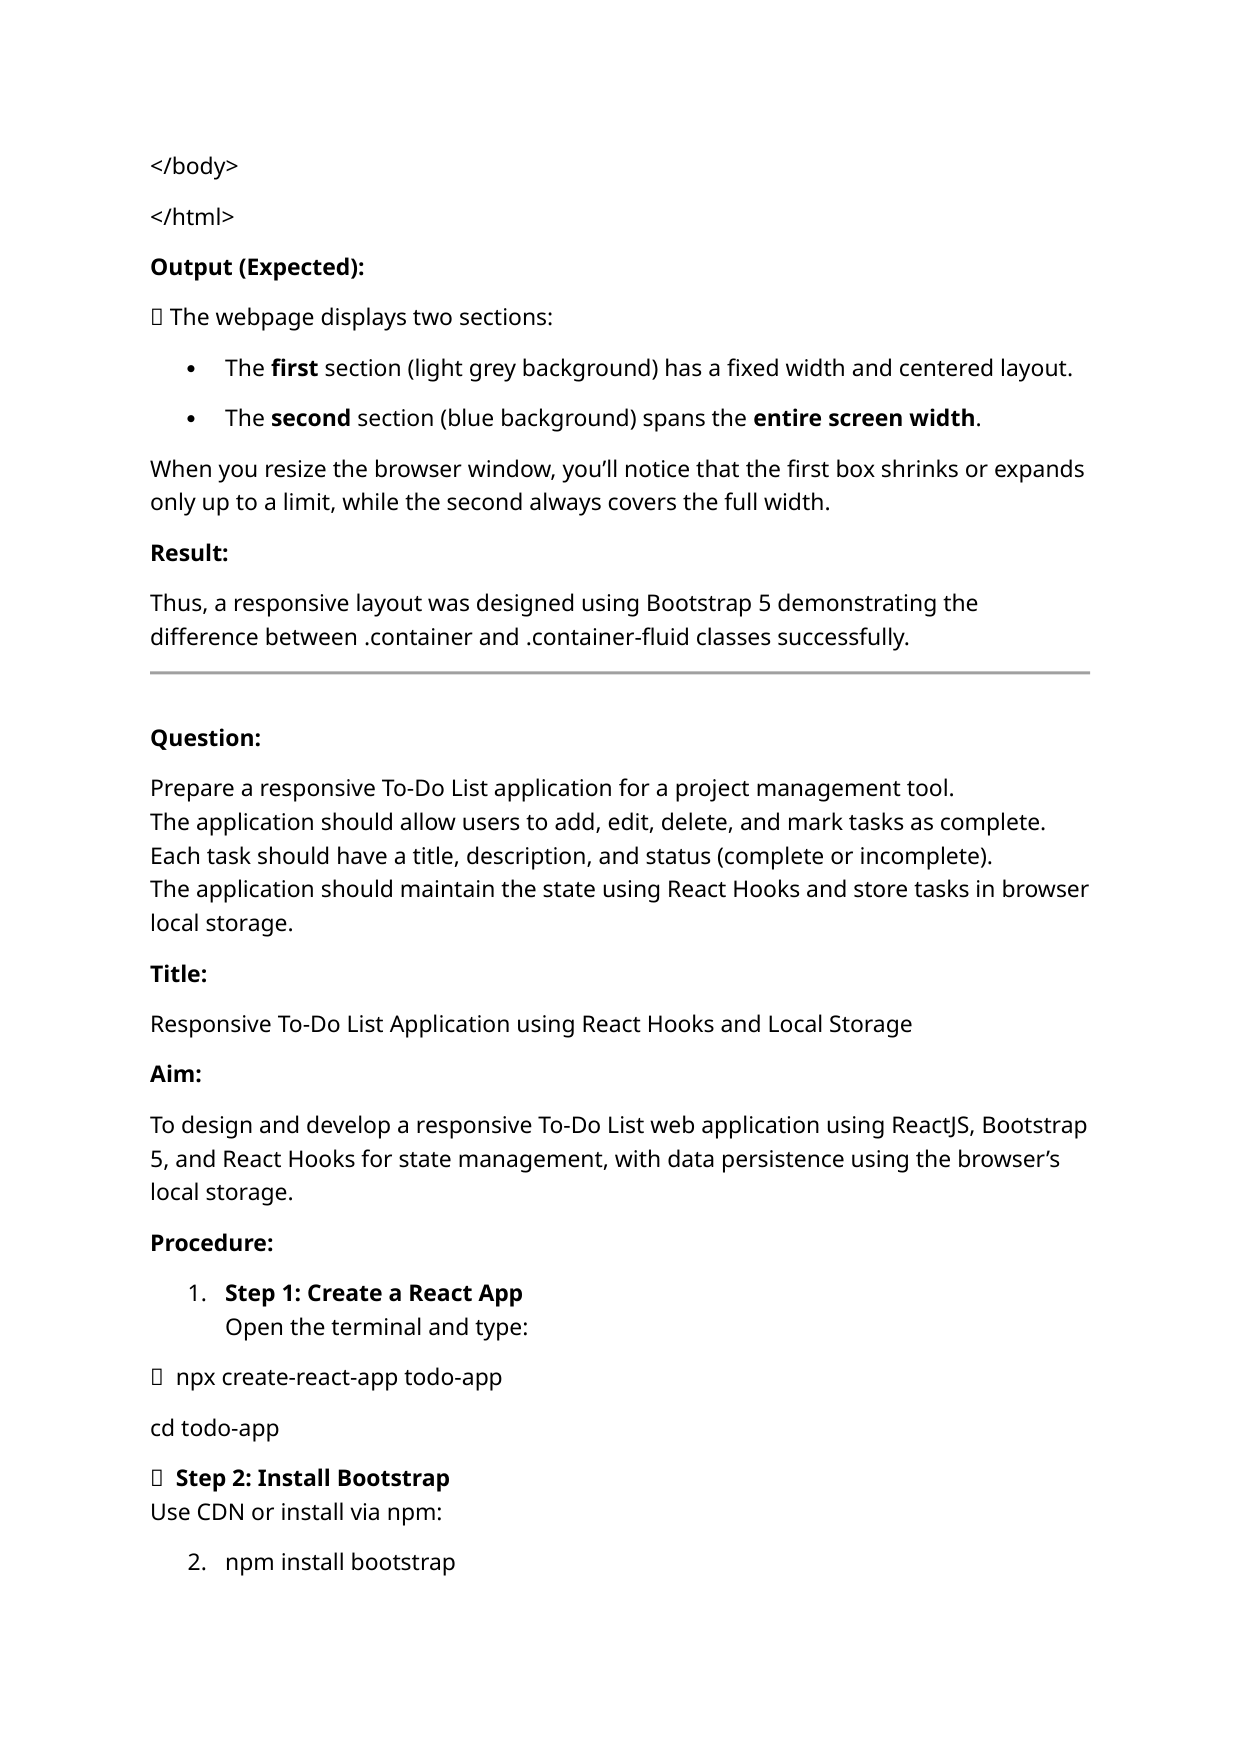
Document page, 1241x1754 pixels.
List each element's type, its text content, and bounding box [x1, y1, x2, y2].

text When you resize the browser window, you’ll notice that the first box shrinks or expands only up to a limit, while the second always covers the full width. [150, 452, 1090, 517]
list The first section (light grey background) has a fixed width and centered layout. [187, 352, 1090, 383]
text Prepare a responsive To-Do List application for a project management tool. The application should allow users to add, edit, delete, and mark tasks as complete. Each task should have a title, description, and status (complete or incomplete). The application should maintain the state using React Hooks and store tasks in browser local storage. [150, 772, 1090, 938]
list npm install bootstrap [187, 1546, 1090, 1577]
text Title: [150, 957, 1090, 989]
text Result: [150, 537, 1090, 568]
text cd todo-app [150, 1412, 1090, 1443]
text Procedure: [150, 1227, 1090, 1258]
text Aim: [150, 1058, 1090, 1089]
text Question: [150, 722, 1090, 753]
text Responsive To-Do List Application using React Hooks and Local Storage [150, 1008, 1090, 1039]
list Step 1: Create a React App Open the terminal and type: [187, 1277, 1090, 1342]
text Thus, a responsive layout was designed using Bootstrap 5 demonstrating the difference between .container and .container-fluid classes successfully. [150, 587, 1090, 652]
list The second section (blue background) spans the entire screen width. [187, 402, 1090, 433]
text ✅ The webpage displays two sections: [150, 301, 1090, 332]
text Output (Expected): [150, 251, 1090, 282]
text To design and develop a responsive To-Do List web application using ReactJS, Bootstrap 5, and React Hooks for state management, with data persistence using the browser’s local storage. [150, 1109, 1090, 1207]
text  Step 2: Install Bootstrap Use CDN or install via npm: [150, 1462, 1090, 1527]
text </html> [150, 200, 1090, 232]
text </body> [150, 150, 1090, 181]
text  npx create-react-app todo-app [150, 1361, 1090, 1392]
